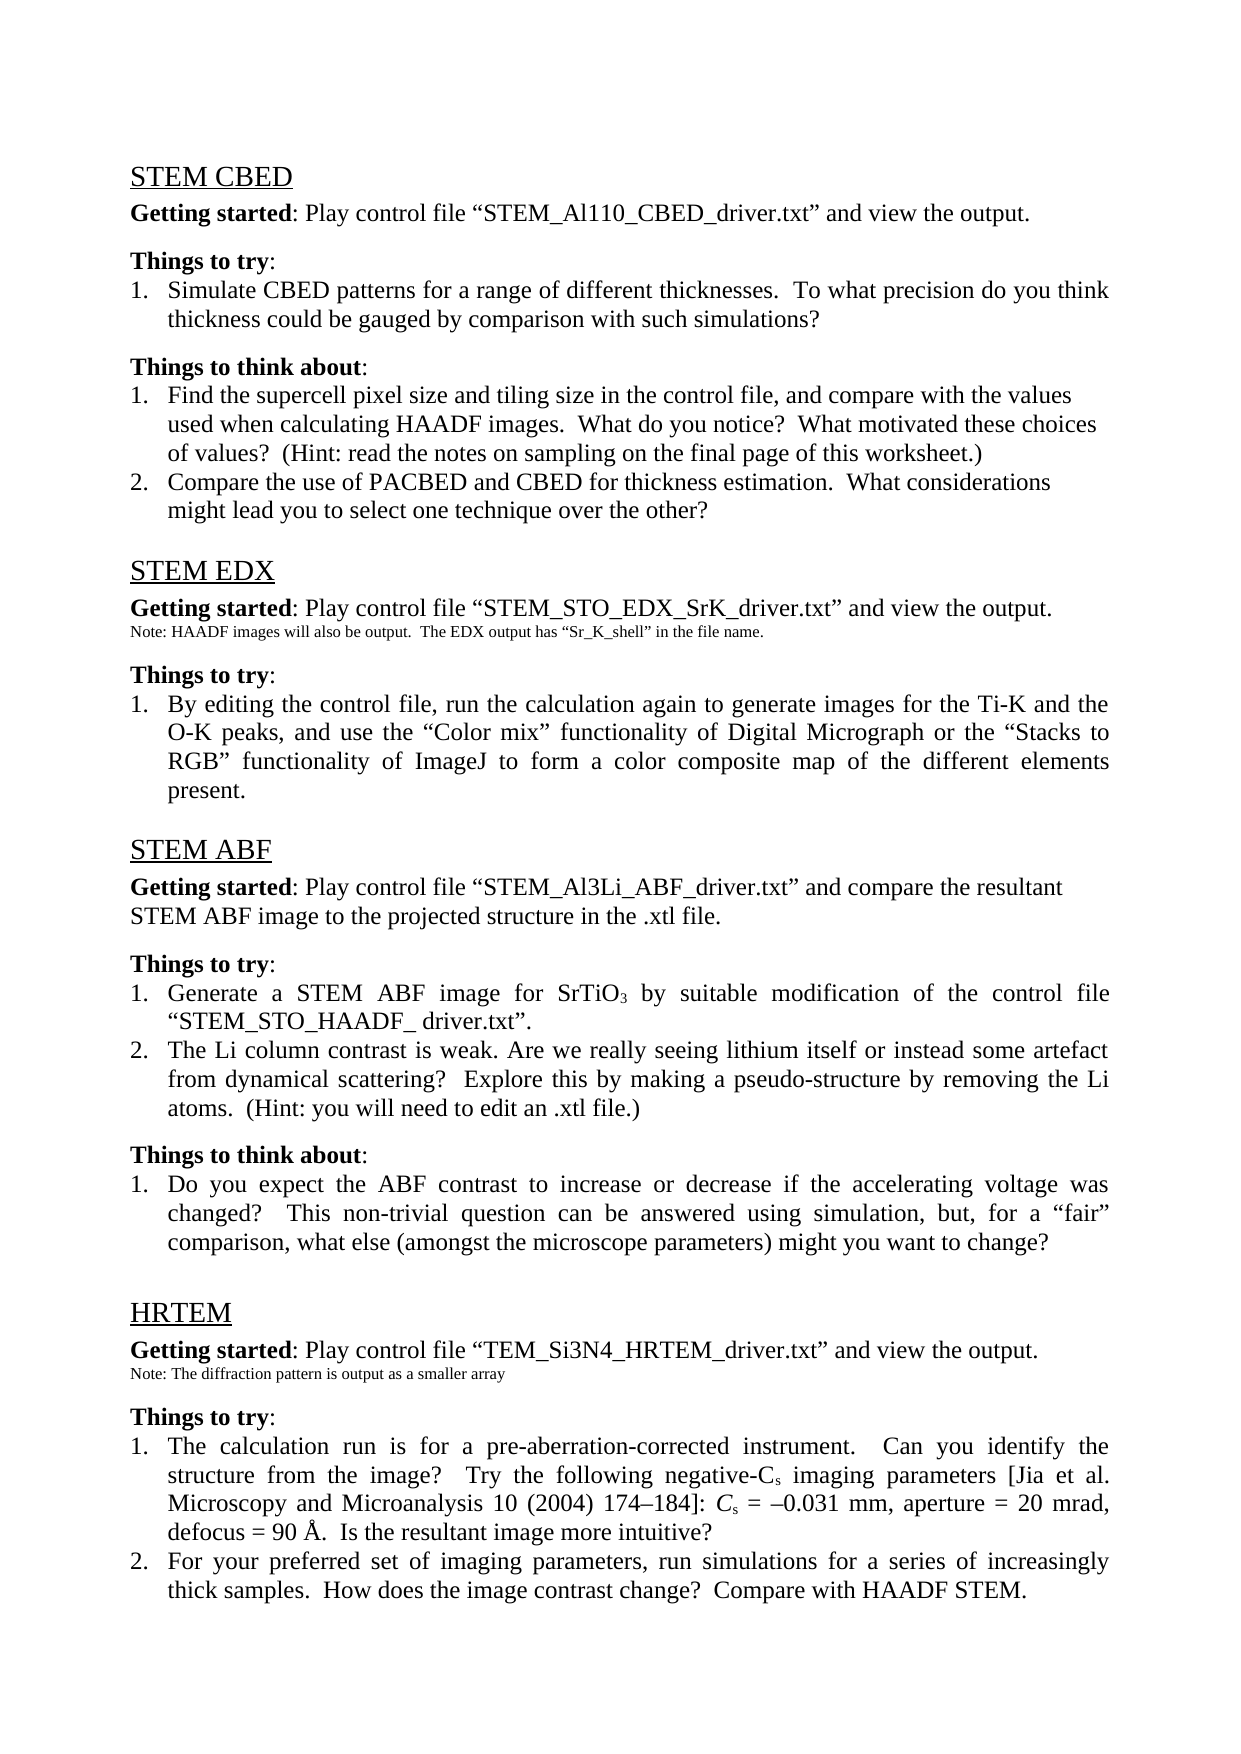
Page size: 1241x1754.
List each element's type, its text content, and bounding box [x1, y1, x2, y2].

list Generate a STEM ABF image for SrTiO3 by suitable modification of the control file “STEM_STO_HAADF_ driver.txt”. [130, 978, 1110, 1035]
text Getting started: Play control file “STEM_Al110_CBED_driver.txt” and view the output. [130, 198, 1110, 227]
list The calculation run is for a pre-aberration-corrected instrument. Can you identify the structure from the image? Try the following negative-Cs imaging parameters [Jia et al. Microscopy and Microanalysis 10 (2004) 174–184]: Cs = –0.031 mm, aperture = 20 mrad, defocus = 90 Å. Is the resultant image more intuitive? [130, 1431, 1110, 1546]
text Things to think about: [130, 352, 1110, 381]
text Note: HAADF images will also be output. The EDX output has “Sr_K_shell” in the file name. [130, 622, 1110, 641]
text Note: The diffraction pattern is output as a smaller array [130, 1364, 1110, 1383]
text STEM CBED [130, 159, 1110, 192]
text Getting started: Play control file “STEM_STO_EDX_SrK_driver.txt” and view the output. [130, 593, 1110, 622]
text Things to try: [130, 246, 1110, 275]
text Things to try: [130, 1402, 1110, 1431]
list By editing the control file, run the calculation again to generate images for the Ti-K and the O-K peaks, and use the “Color mix” functionality of Digital Micrograph or the “Stacks to RGB” functionality of ImageJ to form a color composite map of the different elements present. [130, 689, 1110, 804]
list For your preferred set of imaging parameters, run simulations for a series of increasingly thick samples. How does the image contrast change? Compare with HAADF STEM. [130, 1546, 1110, 1603]
list Find the supercell pixel size and tiling size in the control file, and compare with the values used when calculating HAADF images. What do you notice? What motivated these choices of values? (Hint: read the notes on sampling on the final page of this worksheet.) [130, 381, 1110, 467]
text Getting started: Play control file “TEM_Si3N4_HRTEM_driver.txt” and view the output. [130, 1335, 1110, 1364]
text Getting started: Play control file “STEM_Al3Li_ABF_driver.txt” and compare the resultant STEM ABF image to the projected structure in the .xtl file. [130, 872, 1110, 930]
text Things to think about: [130, 1141, 1110, 1169]
text HRTEM [130, 1295, 1110, 1329]
text STEM EDX [130, 553, 1110, 587]
list The Li column contrast is weak. Are we really seeing lithium itself or instead some artefact from dynamical scattering? Explore this by making a pseudo-structure by removing the Li atoms. (Hint: you will need to edit an .xtl file.) [130, 1035, 1110, 1121]
text STEM ABF [130, 832, 1110, 866]
text Things to try: [130, 949, 1110, 978]
text Things to try: [130, 660, 1110, 689]
list Simulate CBED patterns for a range of different thicknesses. To what precision do you think thickness could be gauged by comparison with such simulations? [130, 275, 1110, 333]
list Compare the use of PACBED and CBED for thickness estimation. What considerations might lead you to select one technique over the other? [130, 467, 1110, 524]
list Do you expect the ABF contrast to increase or decrease if the accelerating voltage was changed? This non-trivial question can be answered using simulation, but, for a “fair” comparison, what else (amongst the microscope parameters) might you want to change? [130, 1169, 1110, 1256]
